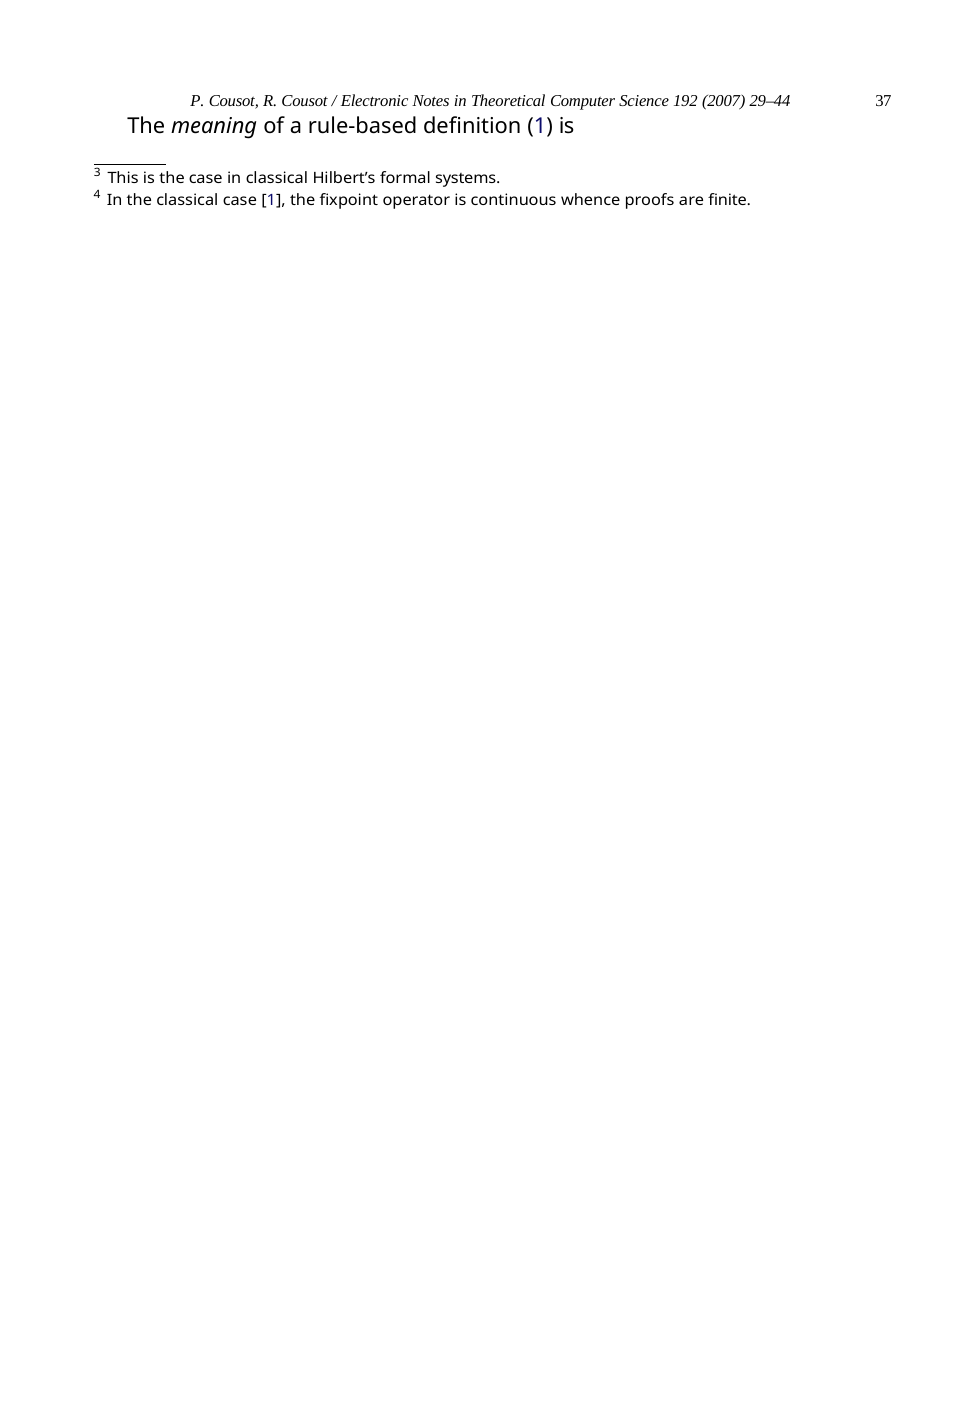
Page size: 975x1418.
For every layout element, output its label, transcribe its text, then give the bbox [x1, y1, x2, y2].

text The meaning of a rule-based definition (1) is [127, 110, 910, 140]
text 3 This is the case in classical Hilbert’s formal systems. [93, 165, 910, 187]
text 4 In the classical case [1], the fixpoint operator is continuous whence proofs are finite. [93, 187, 910, 209]
